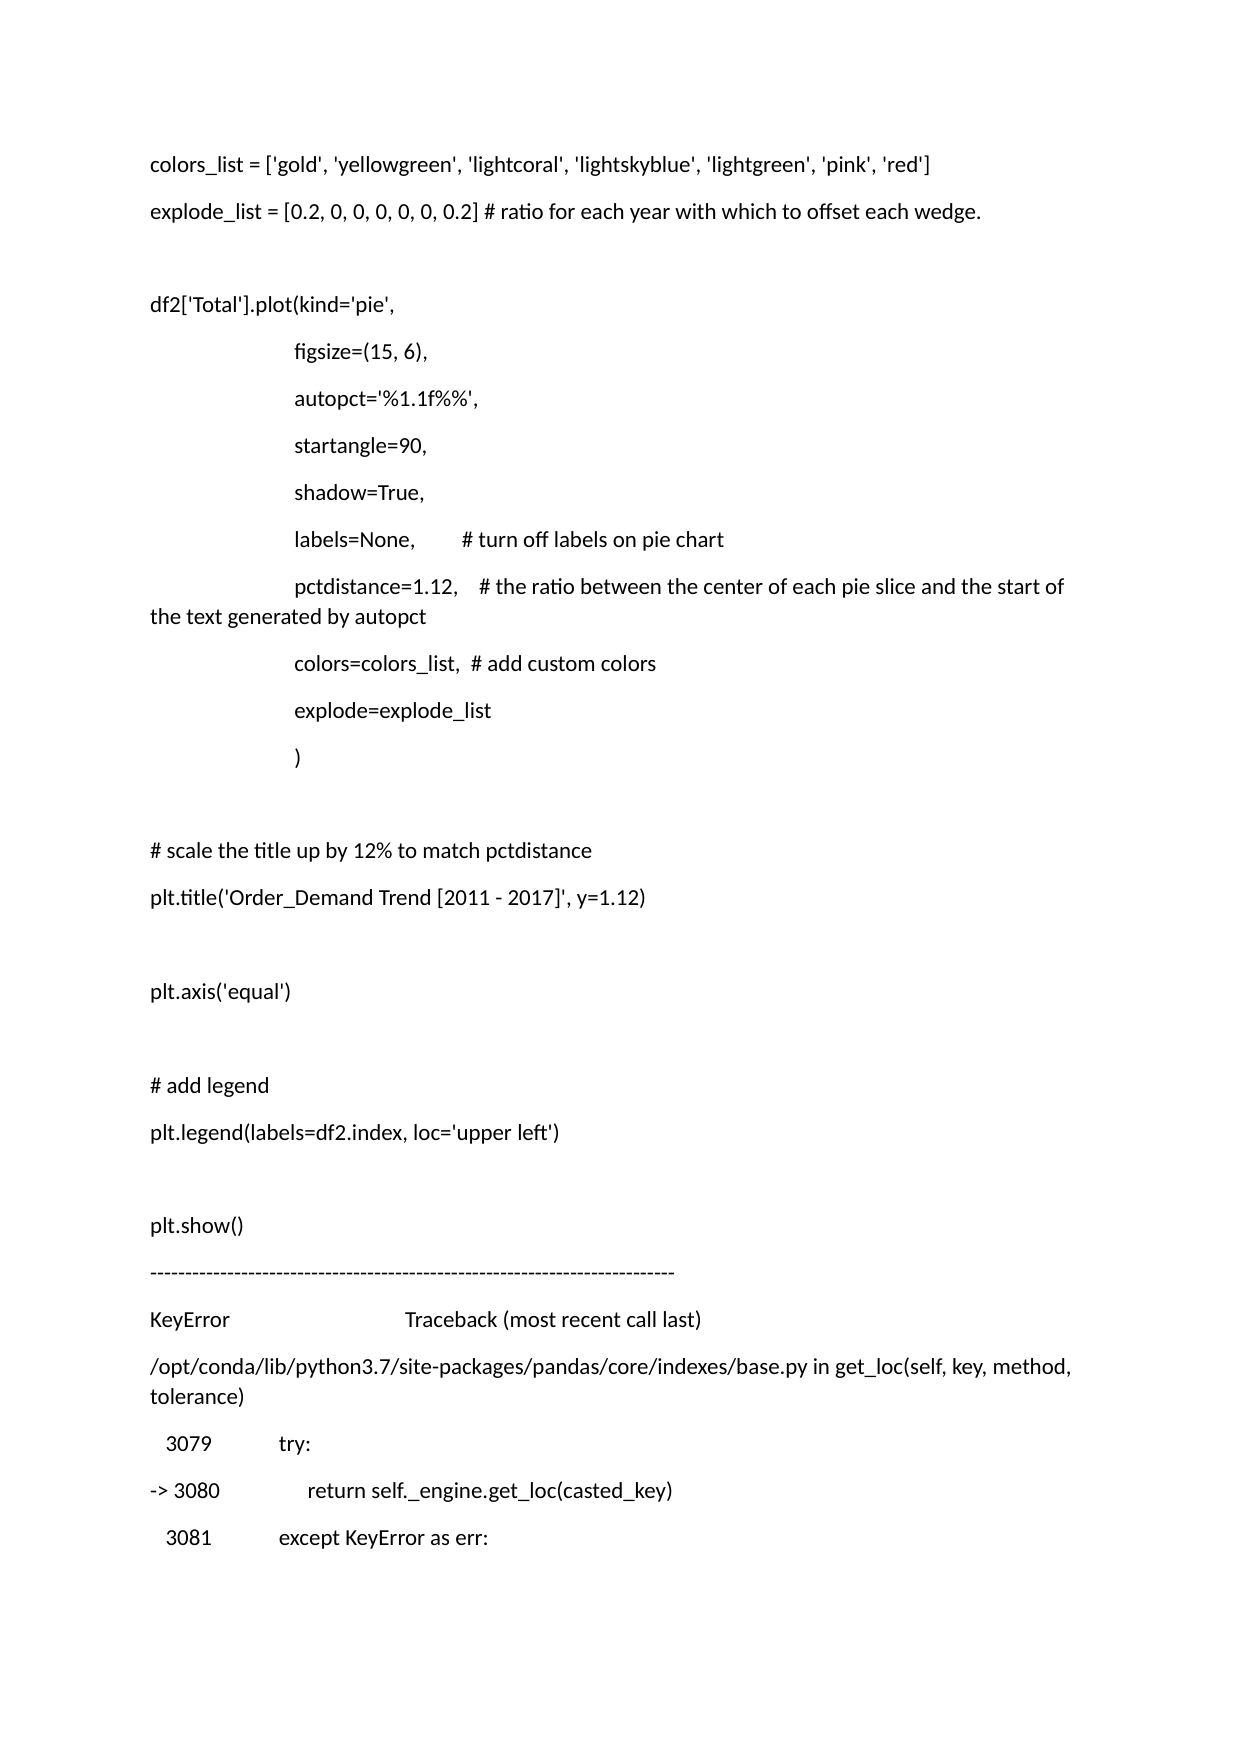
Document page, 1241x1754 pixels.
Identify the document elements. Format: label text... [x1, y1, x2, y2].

text 3079 try: [150, 1429, 1090, 1457]
text /opt/conda/lib/python3.7/site-packages/pandas/core/indexes/base.py in get_loc(self, key, method, tolerance) [150, 1352, 1090, 1410]
text # add legend [150, 1071, 1090, 1099]
text df2['Total'].plot(kind='pie', [150, 291, 1090, 319]
text 3081 except KeyError as err: [150, 1523, 1090, 1551]
text colors=colors_list, # add custom colors [150, 649, 1090, 677]
text explode_list = [0.2, 0, 0, 0, 0, 0, 0.2] # ratio for each year with which to offset each wedge. [150, 197, 1090, 225]
text KeyError Traceback (most recent call last) [150, 1305, 1090, 1333]
text explode=explode_list [150, 696, 1090, 724]
text plt.title('Order_Demand Trend [2011 - 2017]', y=1.12) [150, 883, 1090, 911]
text startangle=90, [150, 431, 1090, 459]
text pctdistance=1.12, # the ratio between the center of each pie slice and the start of the text generated by autopct [150, 572, 1090, 630]
text shadow=True, [150, 478, 1090, 506]
text -> 3080 return self._engine.get_loc(casted_key) [150, 1476, 1090, 1504]
text plt.axis('equal') [150, 977, 1090, 1005]
text labels=None, # turn off labels on pie chart [150, 525, 1090, 553]
text colors_list = ['gold', 'yellowgreen', 'lightcoral', 'lightskyblue', 'lightgreen', 'pink', 'red'] [150, 150, 1090, 178]
text plt.legend(labels=df2.index, loc='upper left') [150, 1118, 1090, 1146]
text figsize=(15, 6), [150, 337, 1090, 366]
text plt.show() [150, 1211, 1090, 1239]
text ) [150, 743, 1090, 771]
text autopct='%1.1f%%', [150, 384, 1090, 412]
text --------------------------------------------------------------------------- [150, 1258, 1090, 1286]
text # scale the title up by 12% to match pctdistance [150, 836, 1090, 864]
